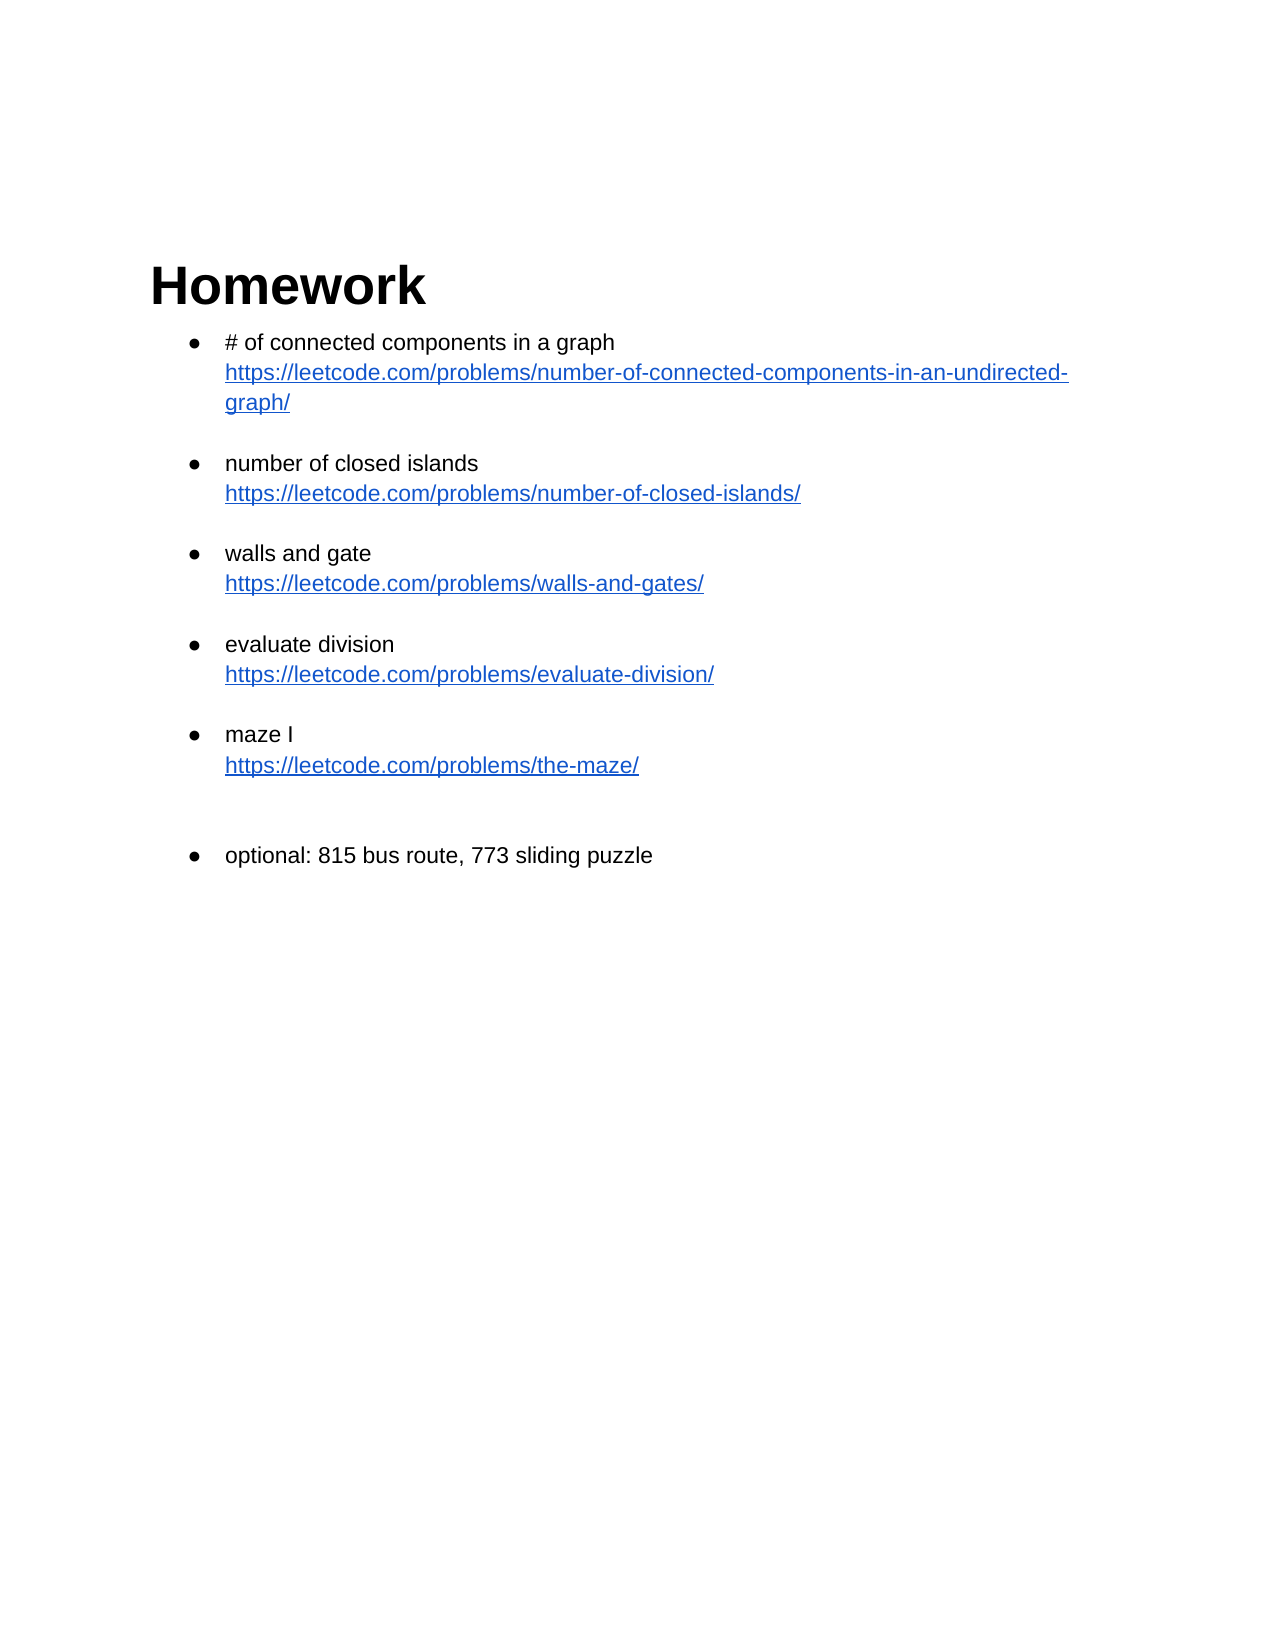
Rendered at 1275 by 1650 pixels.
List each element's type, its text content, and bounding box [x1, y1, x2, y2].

list number of closed islands [187, 449, 1125, 476]
subtitle Homework [150, 254, 1125, 316]
text https://leetcode.com/problems/the-maze/ [225, 752, 1125, 778]
text https://leetcode.com/problems/number-of-connected-components-in-an-undirected-graph/ [225, 359, 1125, 416]
list optional: 815 bus route, 773 sliding puzzle [187, 842, 1125, 869]
list # of connected components in a graph [187, 329, 1125, 355]
text https://leetcode.com/problems/number-of-closed-islands/ [225, 480, 1125, 506]
list evaluate division [187, 631, 1125, 657]
text https://leetcode.com/problems/evaluate-division/ [150, 661, 1125, 687]
text https://leetcode.com/problems/walls-and-gates/ [225, 570, 1125, 597]
list walls and gate [187, 540, 1125, 567]
list maze I [187, 721, 1125, 748]
